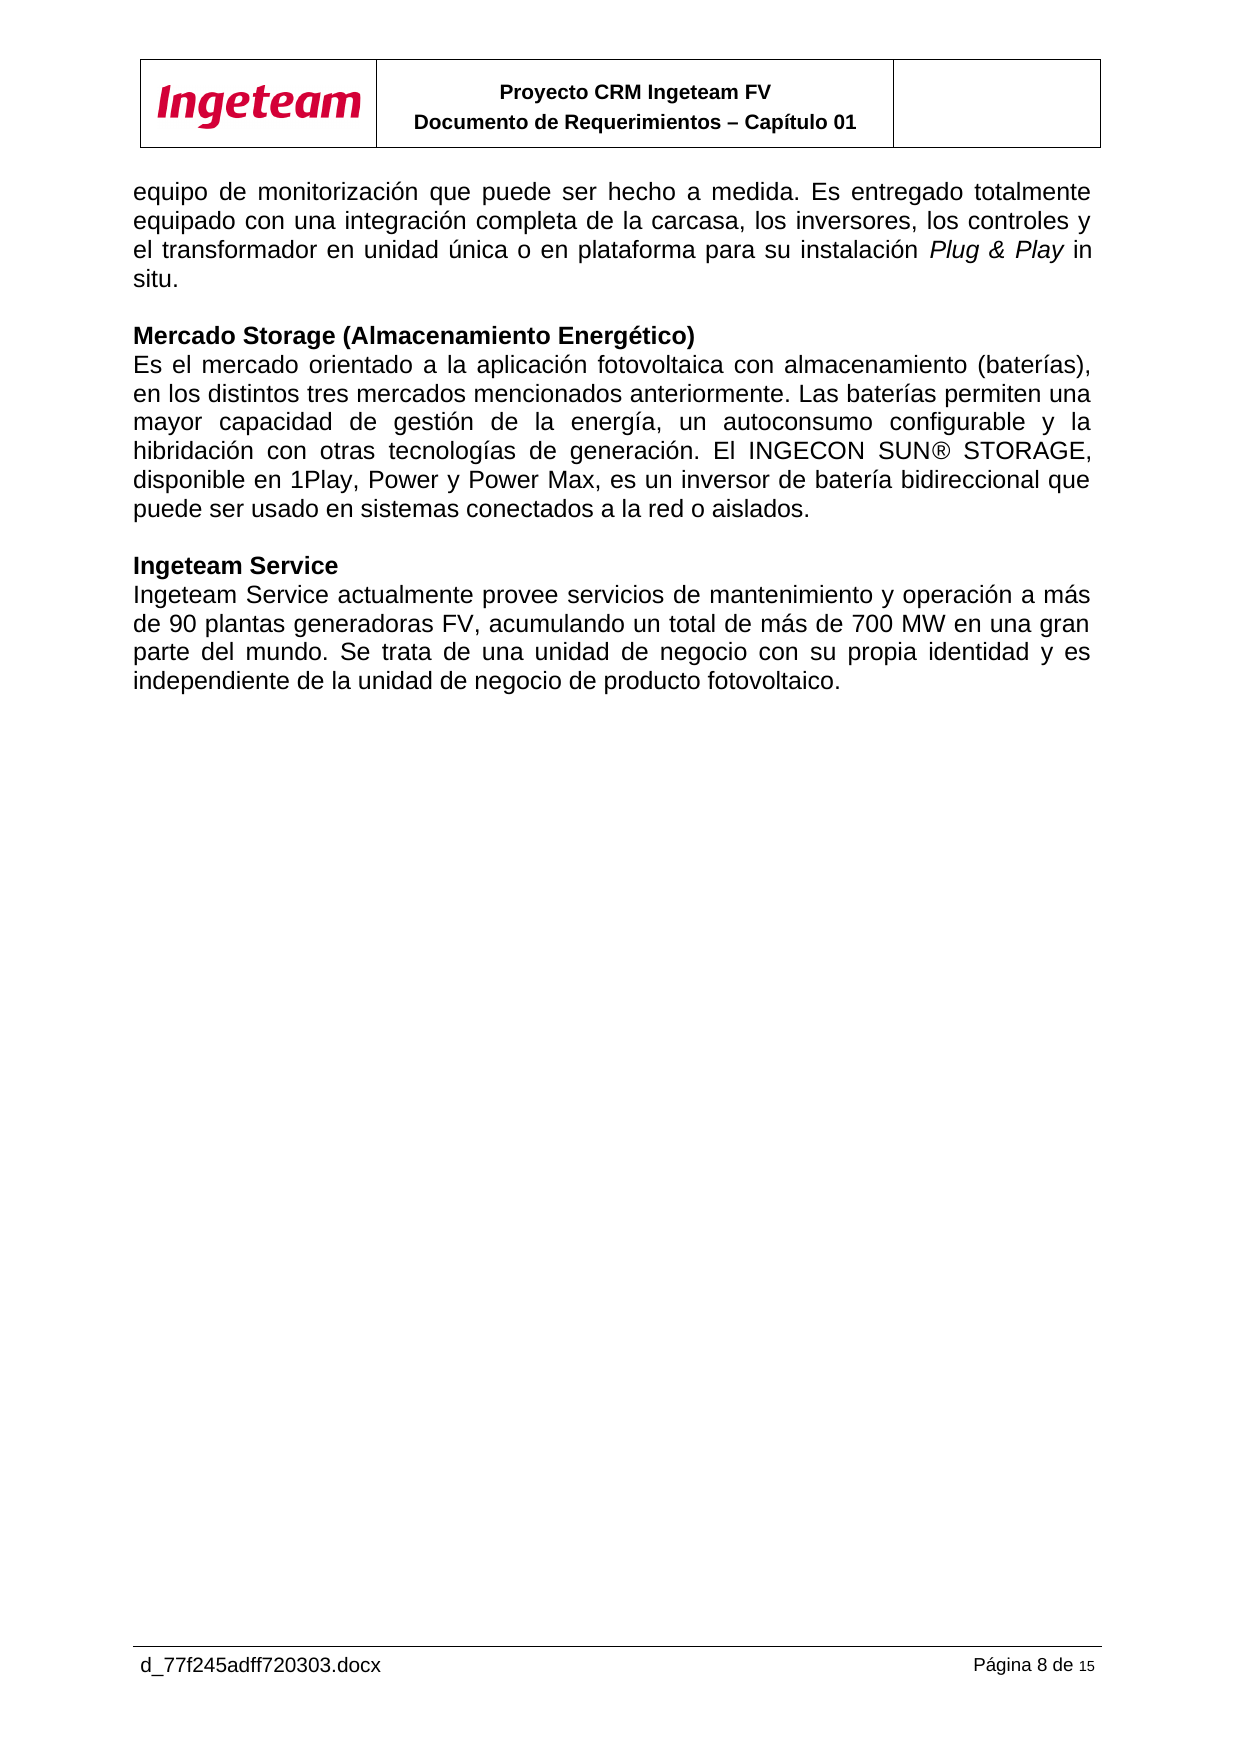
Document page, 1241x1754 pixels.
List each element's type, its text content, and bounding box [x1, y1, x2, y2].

text Es el mercado orientado a la aplicación fotovoltaica con almacenamiento (baterías), en los distintos tres mercados mencionados anteriormente. Las baterías permiten una mayor capacidad de gestión de la energía, un autoconsumo configurable y la hibridación con otras tecnologías de generación. El INGECON SUN® STORAGE, disponible en 1Play, Power y Power Max, es un inversor de batería bidireccional que puede ser usado en sistemas conectados a la red o aislados. [133, 350, 1092, 522]
text Mercado Storage (Almacenamiento Energético) [133, 321, 1092, 350]
text Ingeteam Service actualmente provee servicios de mantenimiento y operación a más de 90 plantas generadoras FV, acumulando un total de más de 700 MW en una gran parte del mundo. Se trata de una unidad de negocio con su propia identidad y es independiente de la unidad de negocio de producto fotovoltaico. [133, 580, 1092, 695]
text Ingeteam Service [133, 551, 1092, 580]
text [133, 177, 1092, 292]
picture [157, 85, 361, 129]
